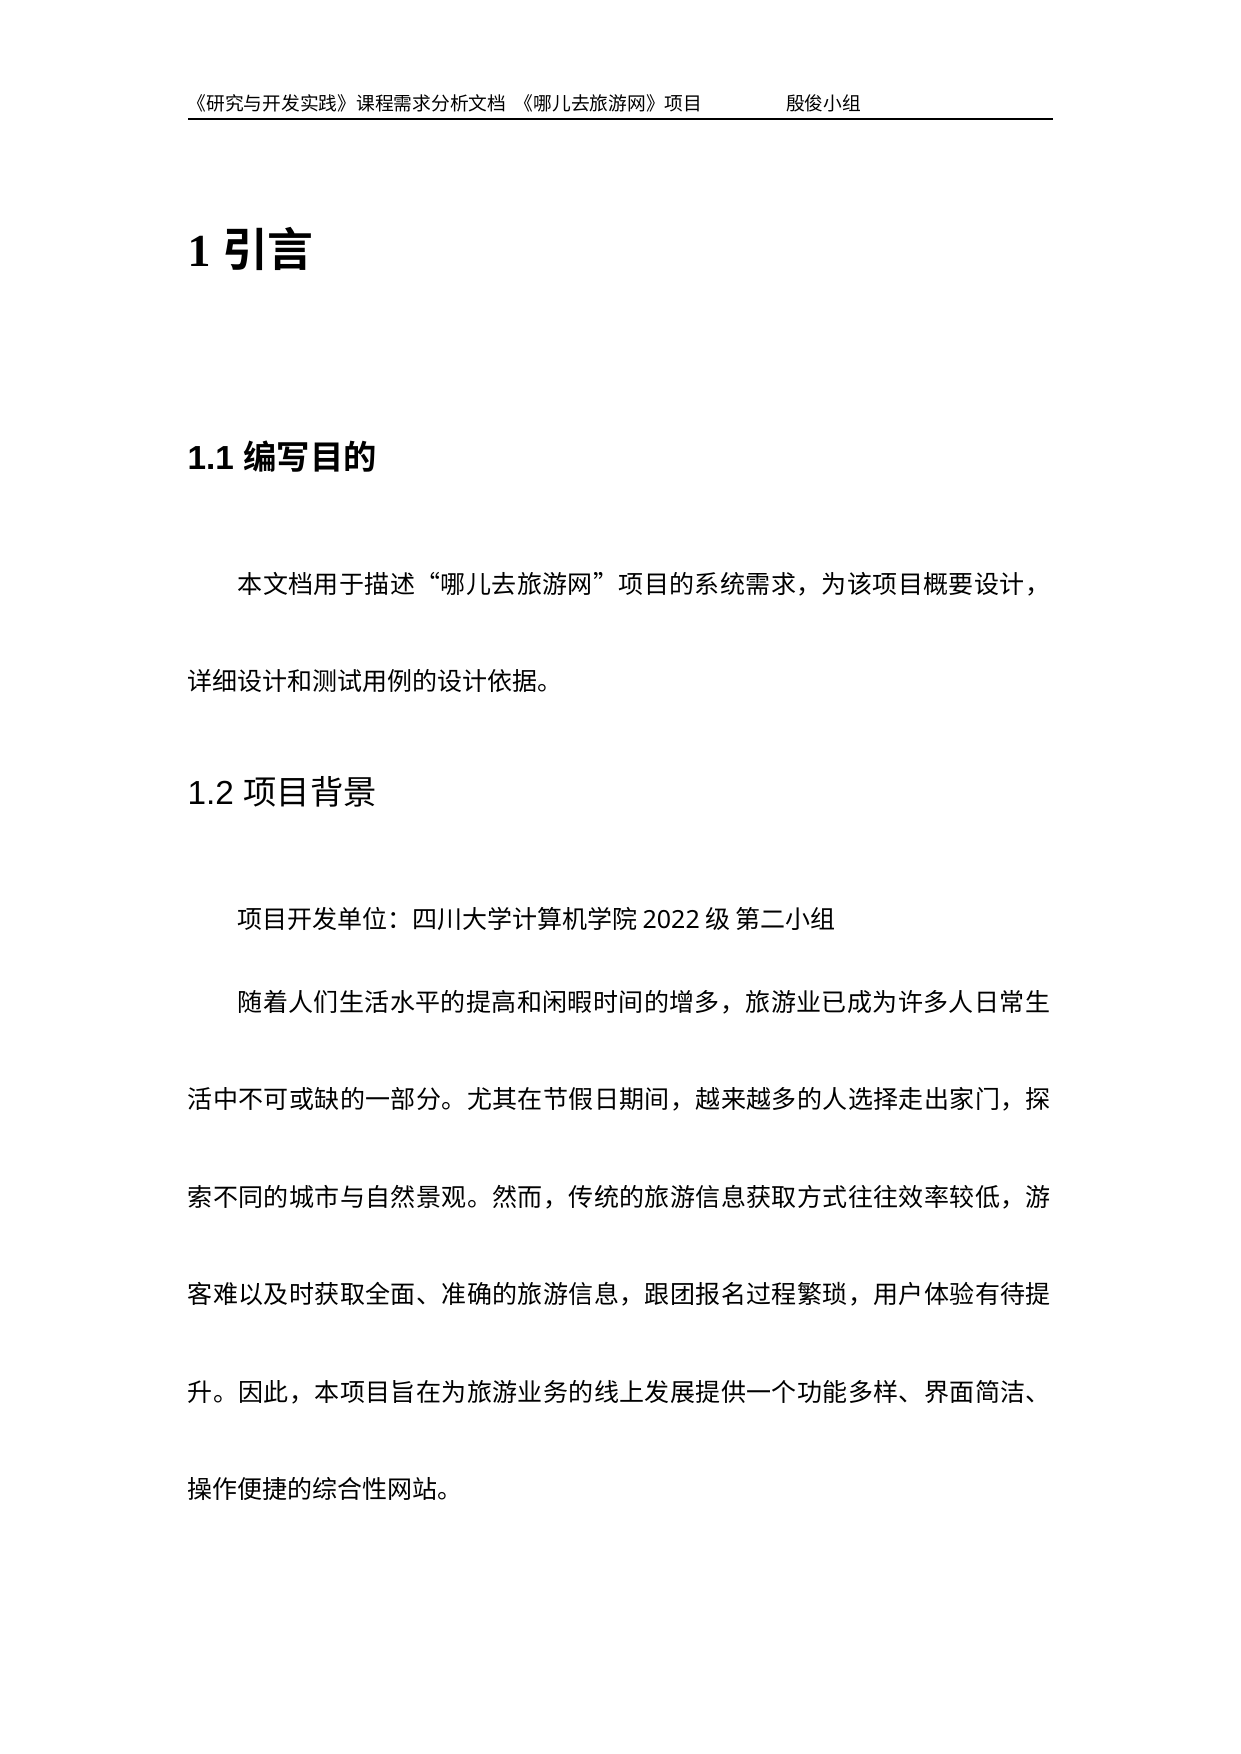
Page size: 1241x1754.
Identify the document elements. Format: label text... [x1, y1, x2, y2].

subtitle 1.1 编写目的 [187, 423, 1053, 488]
subtitle 1 引言 [187, 197, 1053, 295]
text 随着人们生活水平的提高和闲暇时间的增多，旅游业已成为许多人日常生活中不可或缺的一部分。尤其在节假日期间，越来越多的人选择走出家门，探索不同的城市与自然景观。然而，传统的旅游信息获取方式往往效率较低，游客难以及时获取全面、准确的旅游信息，跟团报名过程繁琐，用户体验有待提升。因此，本项目旨在为旅游业务的线上发展提供一个功能多样、界面简洁、操作便捷的综合性网站。 [187, 968, 1053, 1521]
text 本文档用于描述“哪儿去旅游网”项目的系统需求，为该项目概要设计，详细设计和测试用例的设计依据。 [187, 550, 1053, 712]
text 项目开发单位：四川大学计算机学院2022级 第二小组 [187, 885, 1053, 950]
subtitle 1.2 项目背景 [187, 758, 1053, 823]
